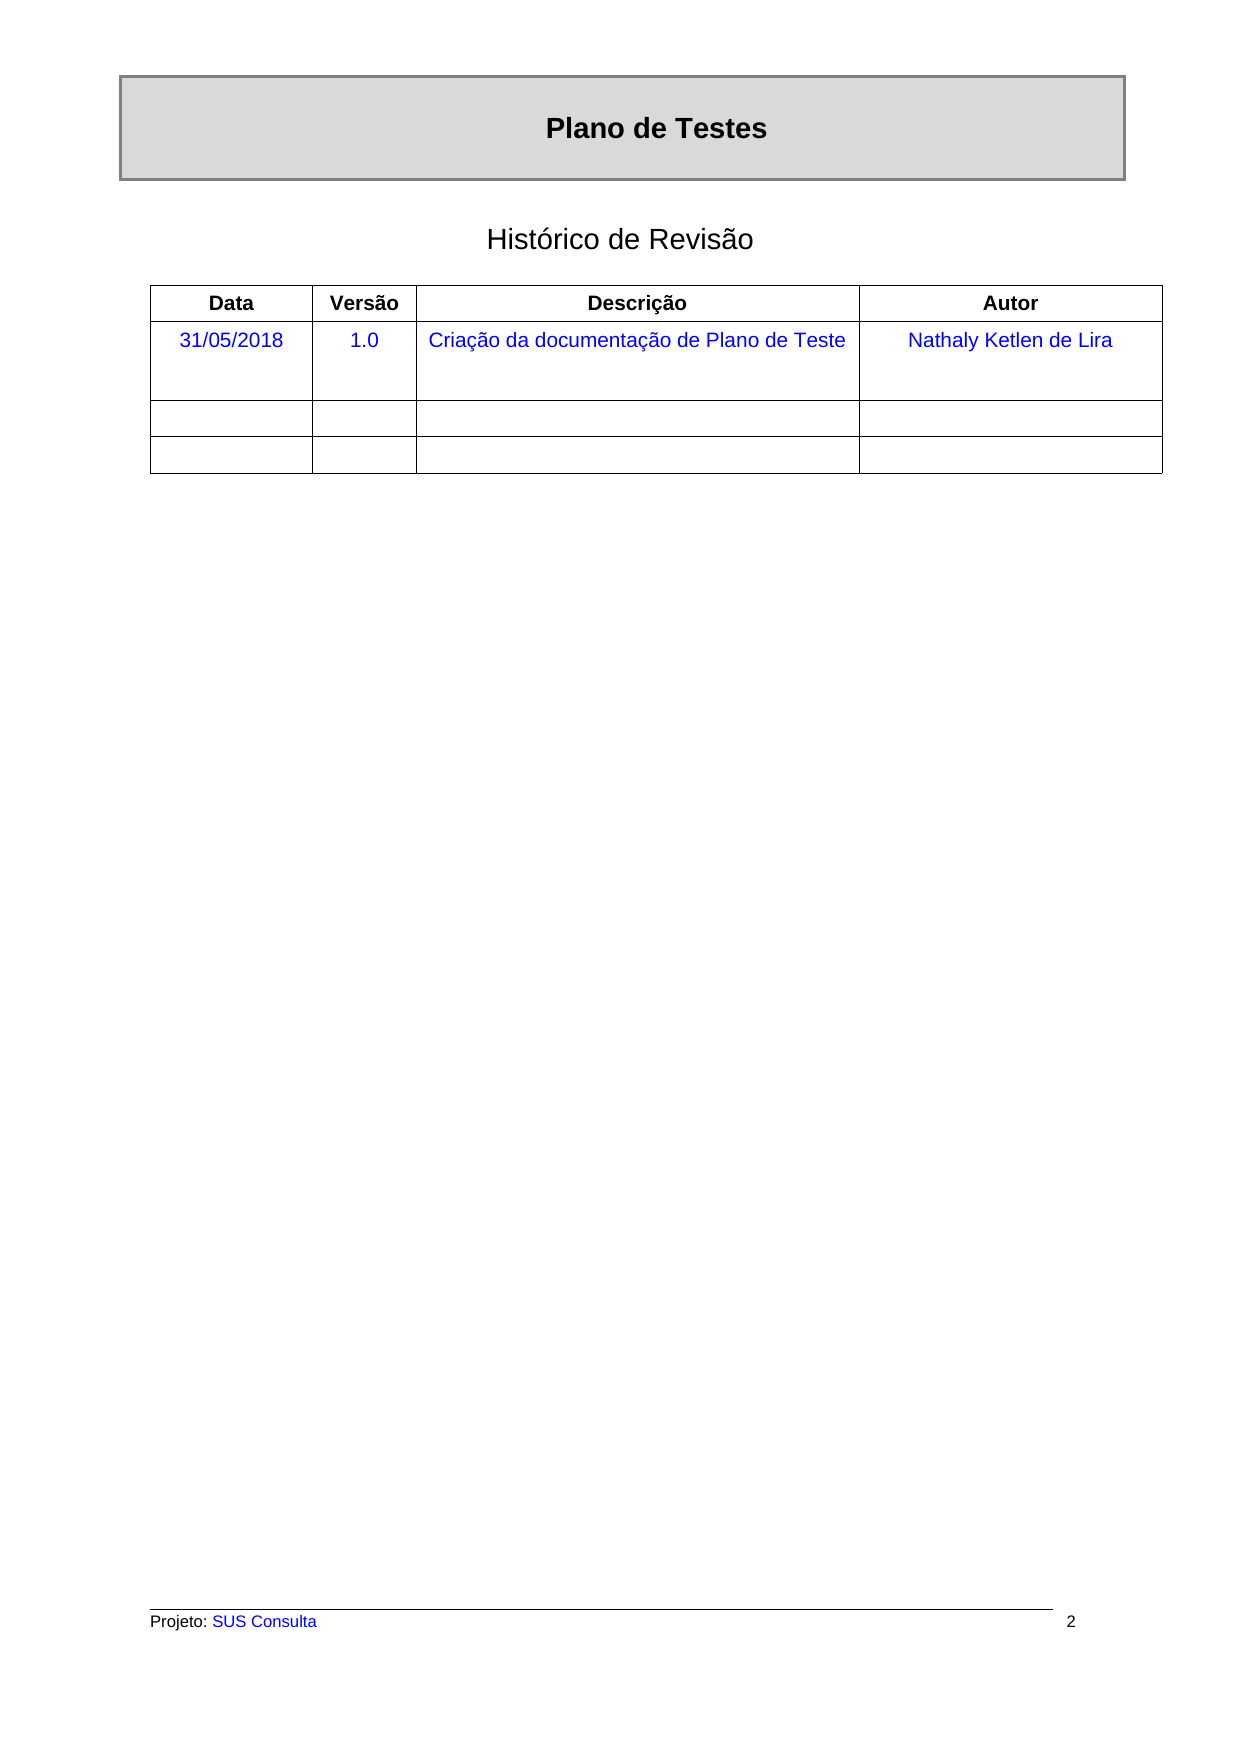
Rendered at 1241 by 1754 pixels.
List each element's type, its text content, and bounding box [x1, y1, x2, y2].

table_header Descrição [417, 286, 859, 321]
table_cell [313, 401, 416, 436]
table_header Data [151, 286, 312, 321]
table_cell [860, 437, 1162, 473]
table_cell Criação da documentação de Plano de Teste [417, 322, 859, 399]
table_cell 1.0 [313, 322, 416, 399]
table_cell [151, 437, 312, 473]
table_cell [860, 401, 1162, 436]
table_header Versão [313, 286, 416, 321]
table_cell [417, 437, 859, 473]
table_cell [417, 401, 859, 436]
table_cell [313, 437, 416, 473]
table_header Autor [860, 286, 1162, 321]
table_cell Nathaly Ketlen de Lira [860, 322, 1162, 399]
text Histórico de Revisão [150, 222, 1090, 256]
table_cell 31/05/2018 [151, 322, 312, 399]
table_cell [151, 401, 312, 436]
